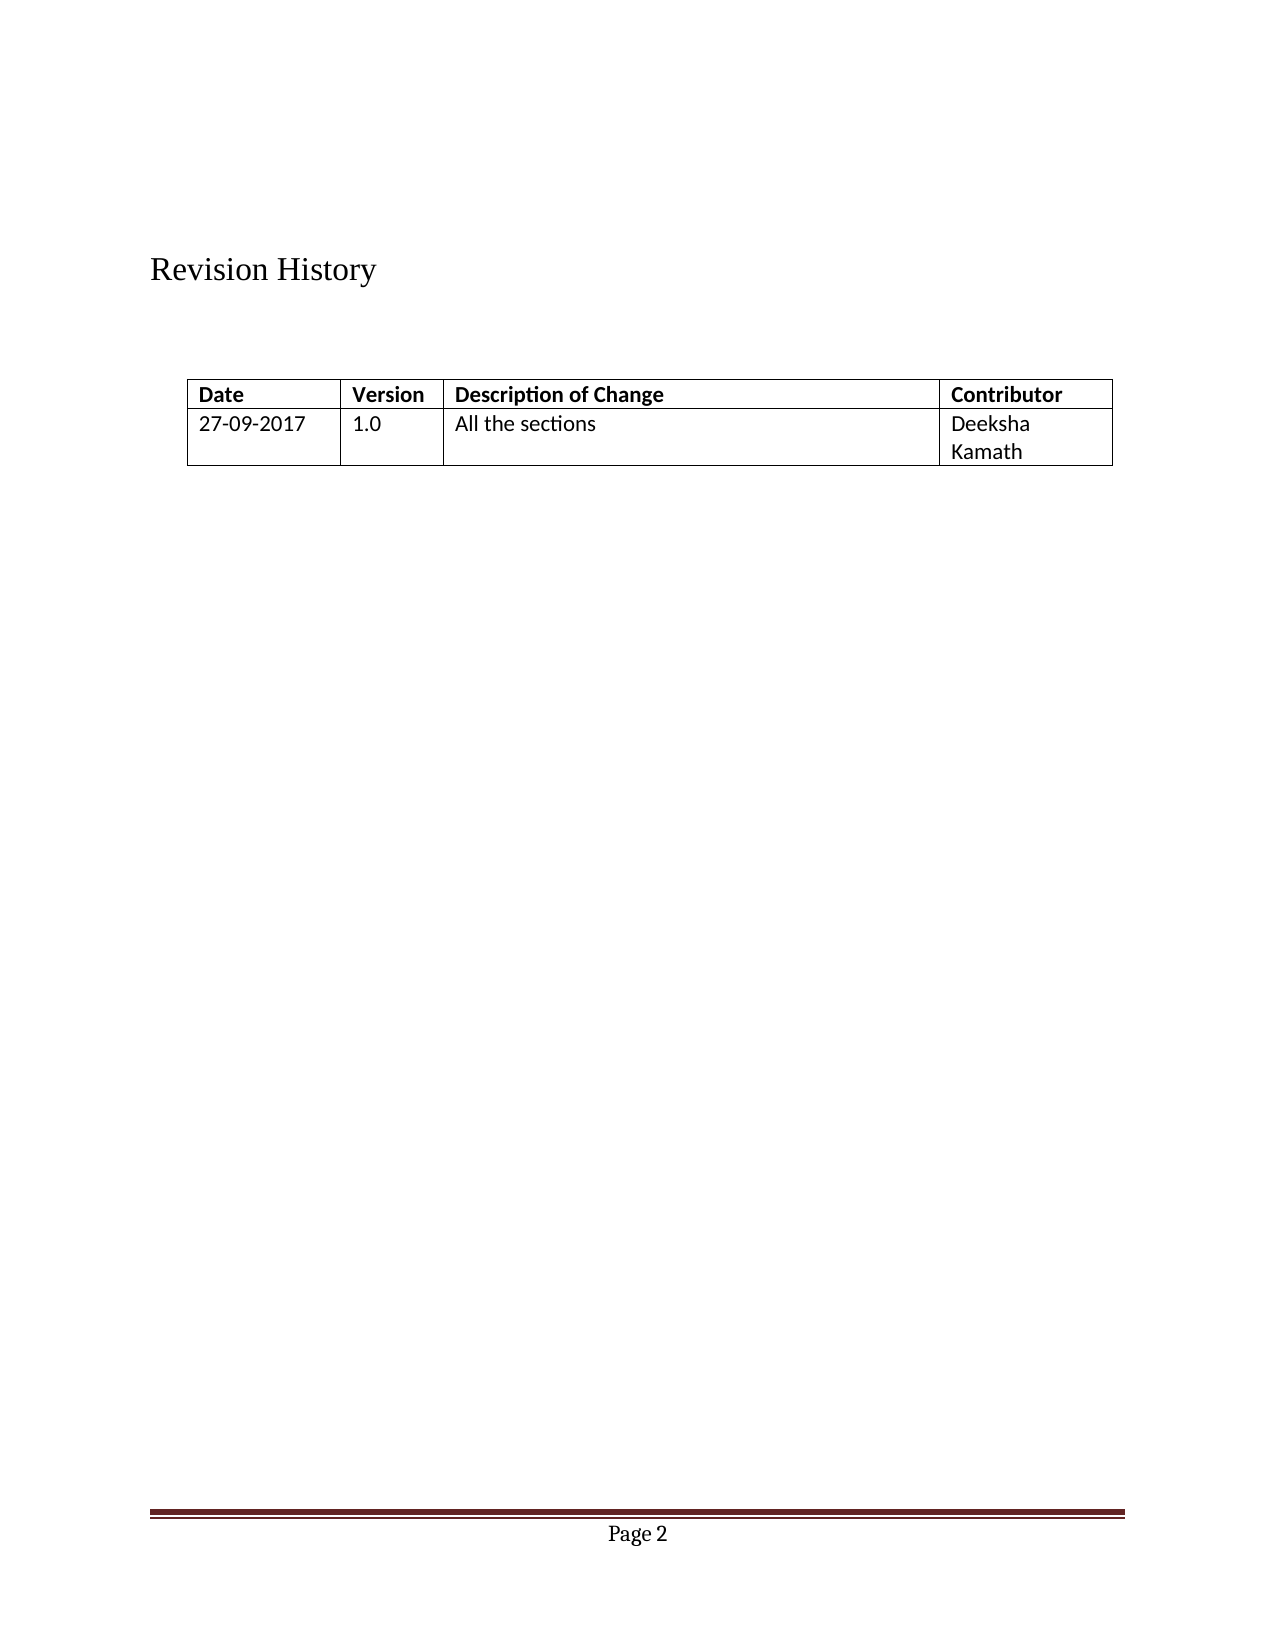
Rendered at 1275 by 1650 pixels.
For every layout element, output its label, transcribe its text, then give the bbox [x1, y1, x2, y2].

table_header Date [188, 380, 340, 408]
table_header Description of Change [444, 380, 939, 408]
table_header Contributor [940, 380, 1112, 408]
table_cell 27-09-2017 [188, 409, 340, 465]
text Revision History [150, 249, 1125, 287]
table_cell All the sections [444, 409, 939, 465]
table_cell Deeksha Kamath [940, 409, 1112, 465]
table_cell 1.0 [341, 409, 443, 465]
table_header Version [341, 380, 443, 408]
